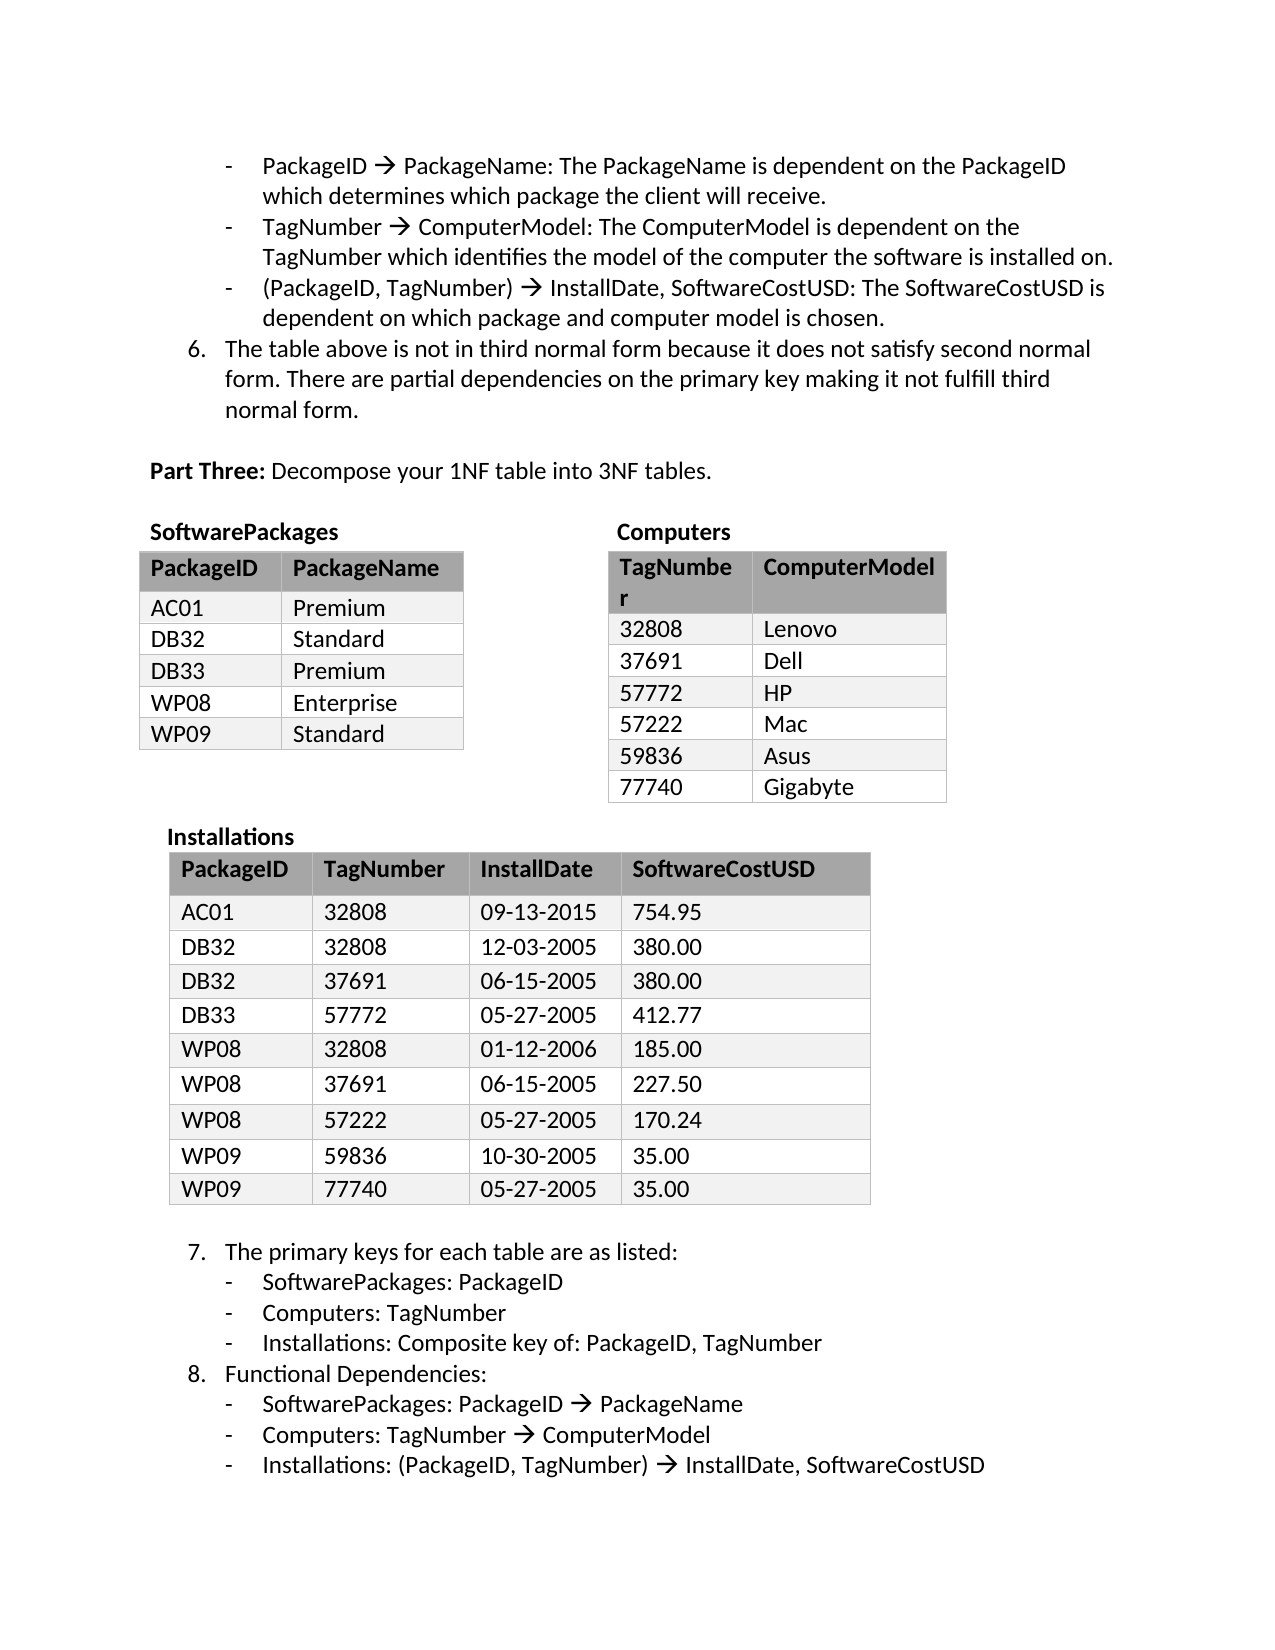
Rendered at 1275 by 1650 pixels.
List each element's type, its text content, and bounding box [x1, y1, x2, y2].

text SoftwarePackages Computers [150, 516, 1125, 547]
table_cell Enterprise [282, 687, 463, 717]
table_header ComputerModel [753, 552, 946, 613]
table_cell 35.00 [622, 1140, 870, 1173]
table_cell HP [753, 677, 946, 707]
table_cell 37691 [313, 1068, 469, 1103]
table_cell 170.24 [622, 1105, 870, 1139]
table_cell 227.50 [622, 1068, 870, 1103]
table_cell WP09 [170, 1174, 312, 1204]
table_cell Asus [753, 740, 946, 770]
table_cell Lenovo [753, 614, 946, 644]
table_cell 59836 [313, 1140, 469, 1173]
table_cell 32808 [609, 614, 752, 644]
table_cell 05-27-2005 [470, 1174, 621, 1204]
list PackageID PackageName: The PackageName is dependent on the PackageID which determines which package the client will receive. [225, 150, 1125, 211]
table_cell Dell [753, 645, 946, 676]
table_cell AC01 [140, 592, 281, 622]
text Part Three: Decompose your 1NF table into 3NF tables. [150, 455, 1125, 486]
table_cell 57772 [609, 677, 752, 707]
table_cell 57772 [313, 999, 469, 1032]
table_cell 380.00 [622, 965, 870, 998]
table_header PackageID [140, 553, 281, 591]
list SoftwarePackages: PackageID [225, 1266, 1125, 1297]
table_cell 77740 [313, 1174, 469, 1204]
table_cell WP08 [170, 1068, 312, 1103]
table_header SoftwareCostUSD [622, 853, 870, 895]
text Installations [150, 821, 1125, 852]
list The table above is not in third normal form because it does not satisfy second normal form. There are partial dependencies on the primary key making it not fulfill third normal form. [187, 333, 1125, 425]
table_cell Standard [282, 624, 463, 654]
table_cell WP08 [170, 1105, 312, 1139]
table_cell 185.00 [622, 1034, 870, 1067]
table_cell 380.00 [622, 931, 870, 964]
table_cell Gigabyte [753, 771, 946, 802]
table_cell 59836 [609, 740, 752, 770]
table_cell 412.77 [622, 999, 870, 1032]
list Computers: TagNumber ComputerModel [225, 1419, 1125, 1449]
list The primary keys for each table are as listed: [187, 1236, 1125, 1266]
table_header PackageID [170, 853, 312, 895]
list Installations: (PackageID, TagNumber) InstallDate, SoftwareCostUSD [225, 1449, 1125, 1480]
table_cell 32808 [313, 896, 469, 929]
list Installations: Composite key of: PackageID, TagNumber [225, 1327, 1125, 1358]
table_cell Premium [282, 655, 463, 686]
table_cell WP09 [140, 718, 281, 749]
table_cell 754.95 [622, 896, 870, 929]
table_cell 05-27-2005 [470, 999, 621, 1032]
table_cell DB32 [170, 931, 312, 964]
table_cell 77740 [609, 771, 752, 802]
table_cell DB33 [170, 999, 312, 1032]
list Functional Dependencies: [187, 1358, 1125, 1388]
table_cell Premium [282, 592, 463, 622]
list Computers: TagNumber [225, 1297, 1125, 1327]
table_cell DB32 [170, 965, 312, 998]
table_cell 32808 [313, 931, 469, 964]
list (PackageID, TagNumber) InstallDate, SoftwareCostUSD: The SoftwareCostUSD is dependent on which package and computer model is chosen. [225, 272, 1125, 333]
table_header TagNumber [609, 552, 752, 613]
table_cell WP08 [140, 687, 281, 717]
table_header PackageName [282, 553, 463, 591]
table_cell 10-30-2005 [470, 1140, 621, 1173]
table_cell Mac [753, 708, 946, 739]
table_cell DB33 [140, 655, 281, 686]
table_cell WP09 [170, 1140, 312, 1173]
list SoftwarePackages: PackageID PackageName [225, 1388, 1125, 1419]
table_cell 05-27-2005 [470, 1105, 621, 1139]
table_cell 57222 [313, 1105, 469, 1139]
table_header InstallDate [470, 853, 621, 895]
table_cell 06-15-2005 [470, 1068, 621, 1103]
table_cell Standard [282, 718, 463, 749]
table_cell 32808 [313, 1034, 469, 1067]
list TagNumber ComputerModel: The ComputerModel is dependent on the TagNumber which identifies the model of the computer the software is installed on. [225, 211, 1125, 272]
table_cell DB32 [140, 624, 281, 654]
table_cell 01-12-2006 [470, 1034, 621, 1067]
table_cell 37691 [609, 645, 752, 676]
table_cell 06-15-2005 [470, 965, 621, 998]
table_header TagNumber [313, 853, 469, 895]
table_cell 57222 [609, 708, 752, 739]
table_cell WP08 [170, 1034, 312, 1067]
table_cell 35.00 [622, 1174, 870, 1204]
table_cell 12-03-2005 [470, 931, 621, 964]
table_cell 09-13-2015 [470, 896, 621, 929]
table_cell AC01 [170, 896, 312, 929]
table_cell 37691 [313, 965, 469, 998]
